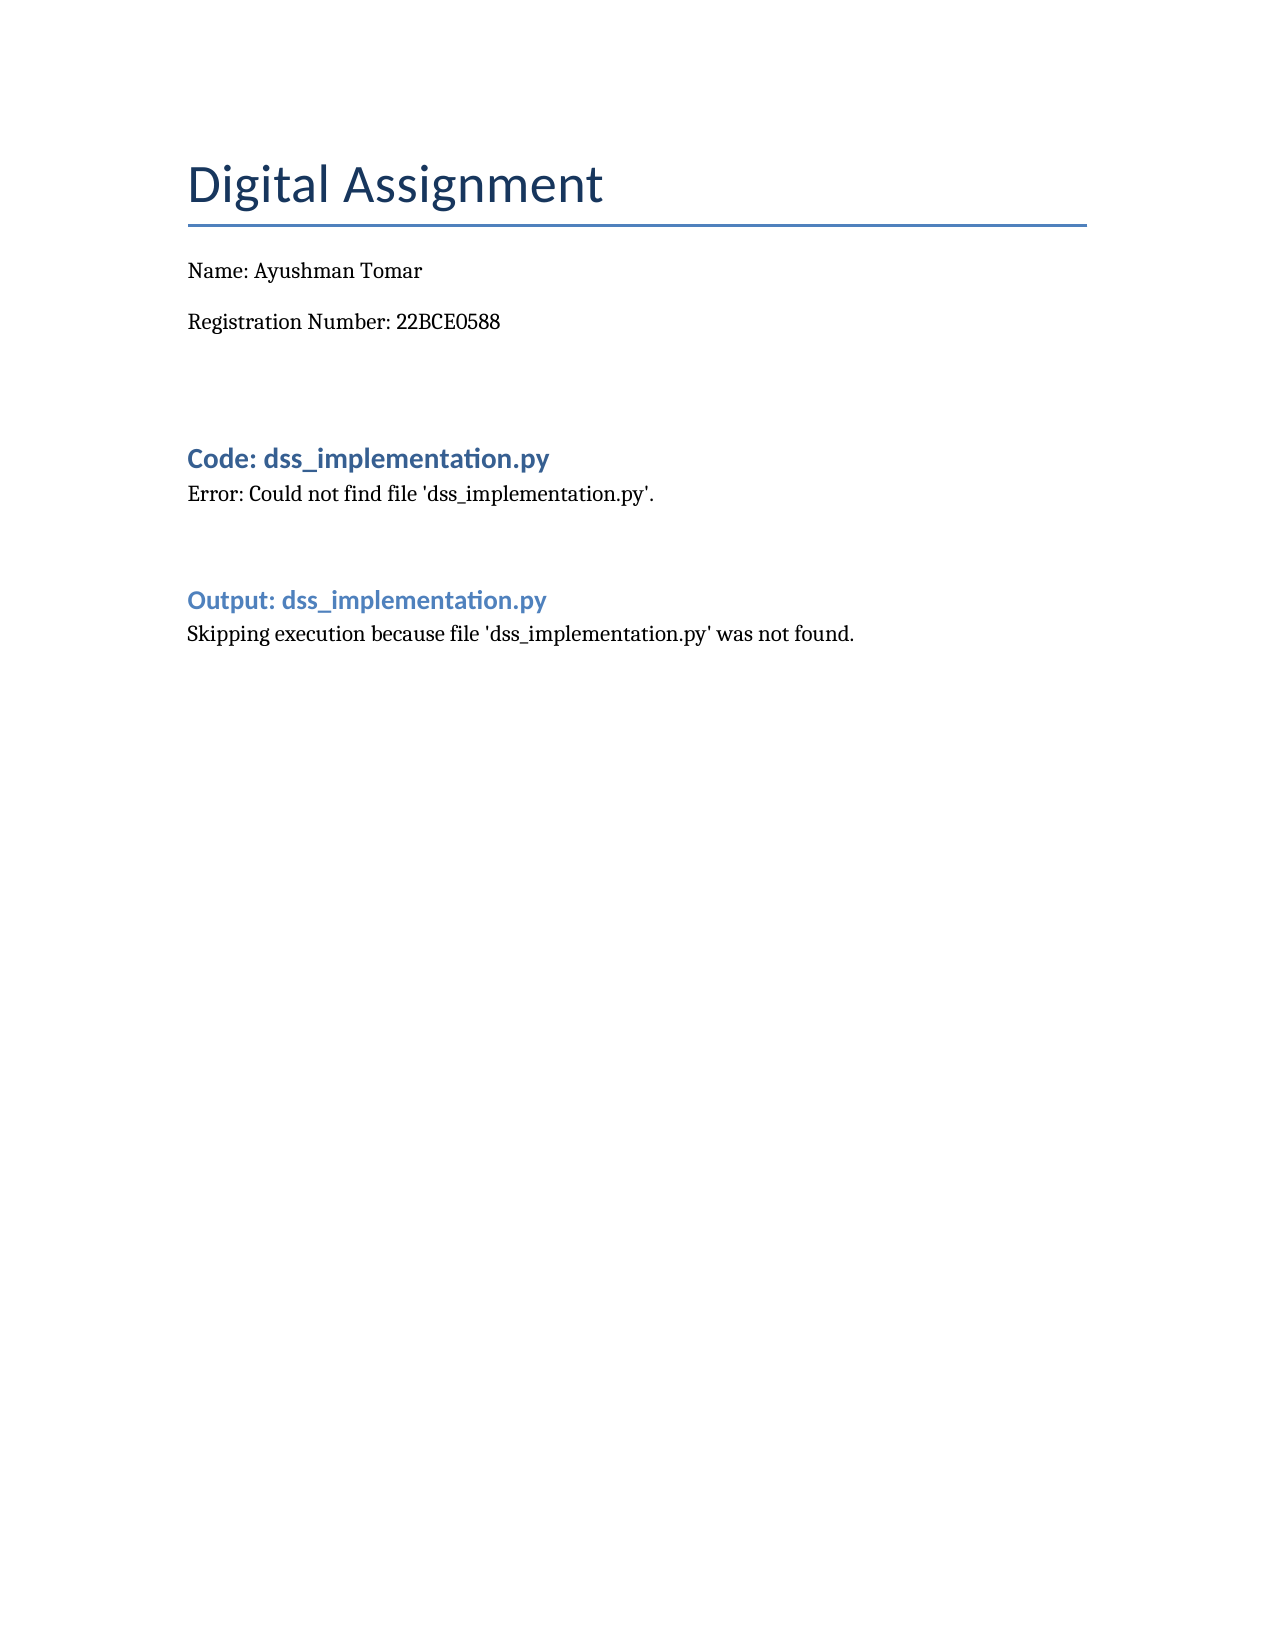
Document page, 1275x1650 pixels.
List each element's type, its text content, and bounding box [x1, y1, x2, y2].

subtitle Output: dss_implementation.py [187, 583, 1087, 616]
text Skipping execution because file 'dss_implementation.py' was not found. [187, 621, 1087, 647]
text Registration Number: 22BCE0588 [187, 309, 1087, 335]
text Name: Ayushman Tomar [187, 258, 1087, 284]
subtitle Code: dss_implementation.py [187, 440, 1087, 476]
title Digital Assignment [187, 150, 1087, 227]
text Error: Could not find file 'dss_implementation.py'. [187, 481, 1087, 507]
